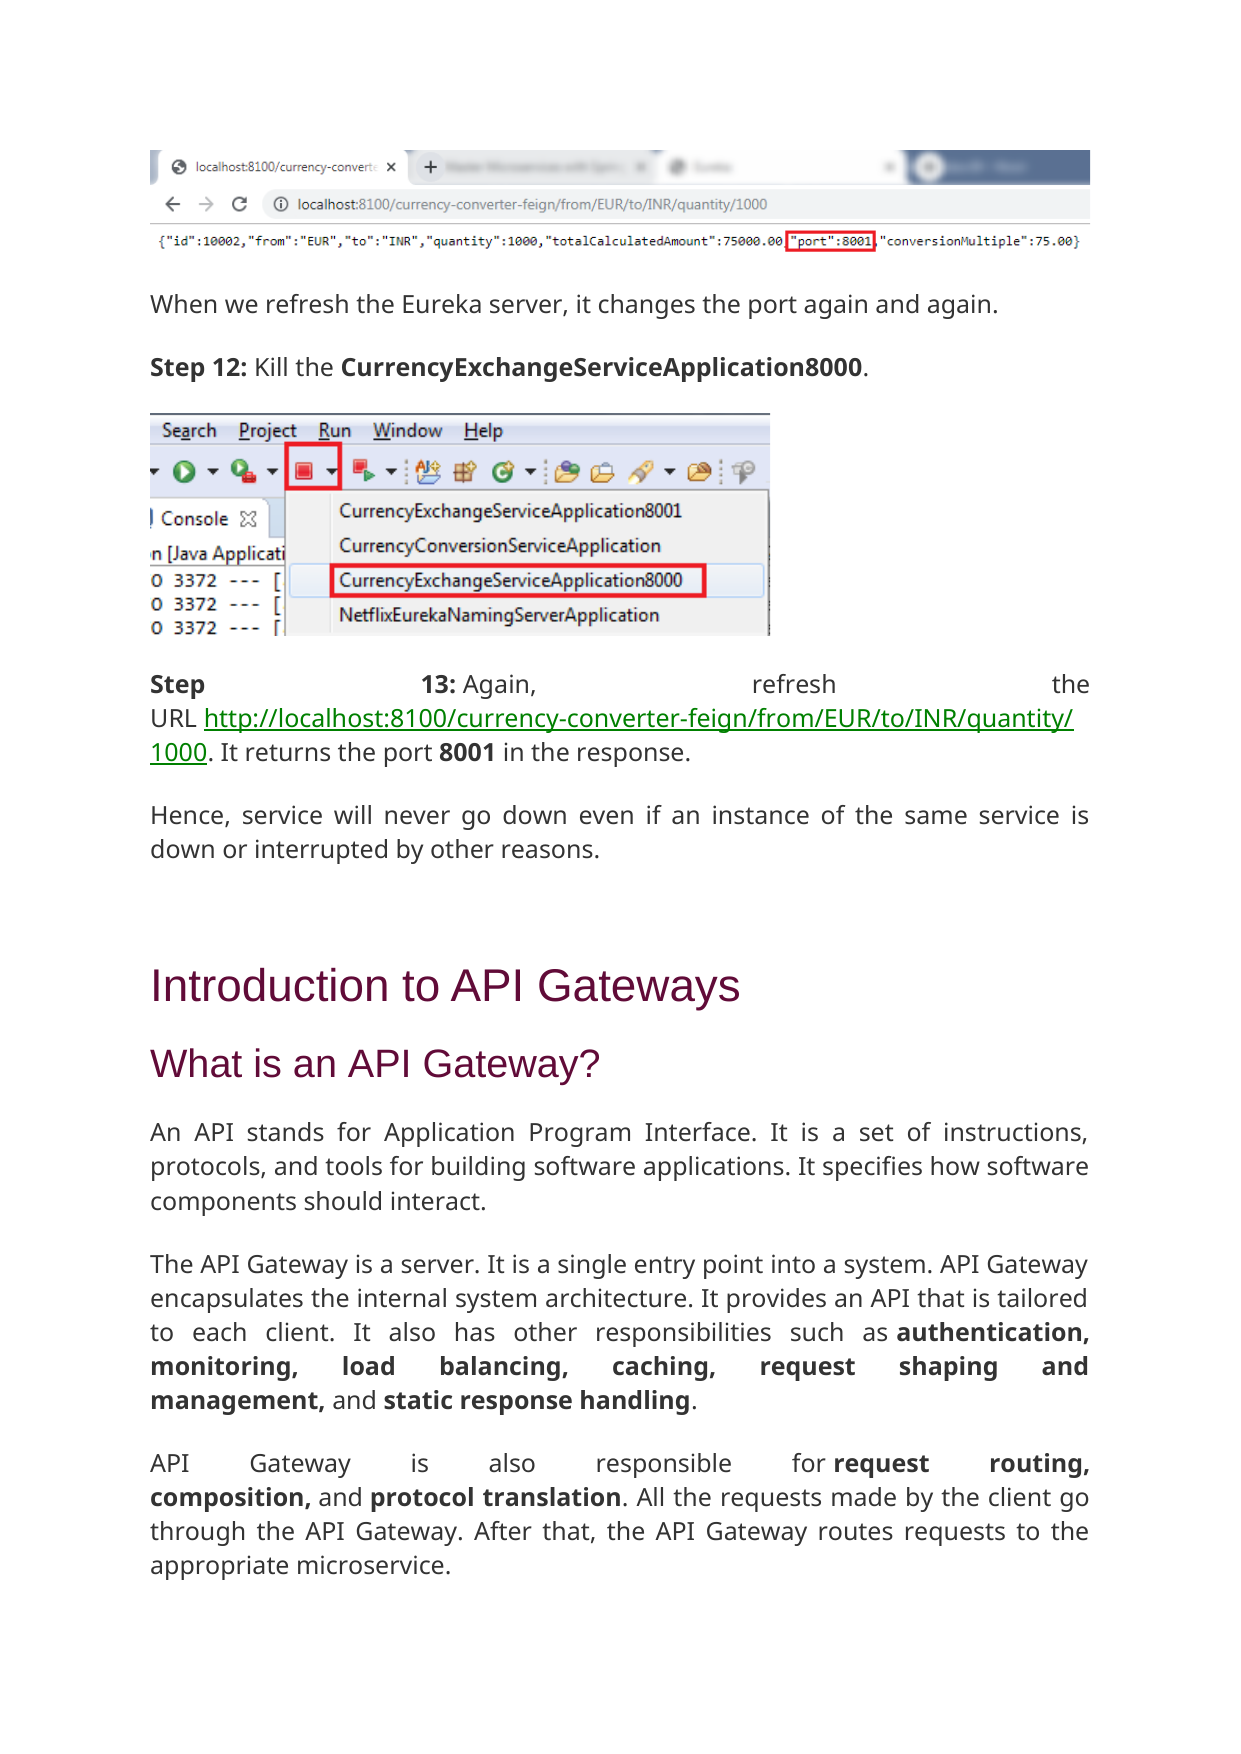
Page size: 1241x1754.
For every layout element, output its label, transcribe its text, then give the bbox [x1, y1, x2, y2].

picture [150, 413, 771, 636]
text What is an API Gateway? [150, 1040, 1090, 1086]
text The API Gateway is a server. It is a single entry point into a system. API Gateway encapsulates the internal system architecture. It provides an API that is tailored to each client. It also has other responsibilities such as authentication, monitoring, load balancing, caching, request shaping and management, and static response handling. [150, 1246, 1090, 1417]
picture [150, 150, 1091, 256]
text Step 12: Kill the CurrencyExchangeServiceApplication8000. [150, 350, 1090, 384]
text API Gateway is also responsible for request routing, composition, and protocol translation. All the requests made by the client go through the API Gateway. After that, the API Gateway routes requests to the appropriate microservice. [150, 1446, 1090, 1582]
text Hence, service will never go down even if an instance of the same service is down or interrupted by other reasons. [150, 798, 1090, 866]
text Step 13: Again, refresh the URL http://localhost:8100/currency-converter-feign/from/EUR/to/INR/quantity/1000. It returns the port 8001 in the response. [150, 666, 1090, 769]
text When we refresh the Eureka server, it changes the port again and again. [150, 287, 1090, 321]
text An API stands for Application Program Interface. It is a set of instructions, protocols, and tools for building software applications. It specifies how software components should interact. [150, 1115, 1090, 1217]
text Introduction to API Gateways [150, 958, 1090, 1011]
